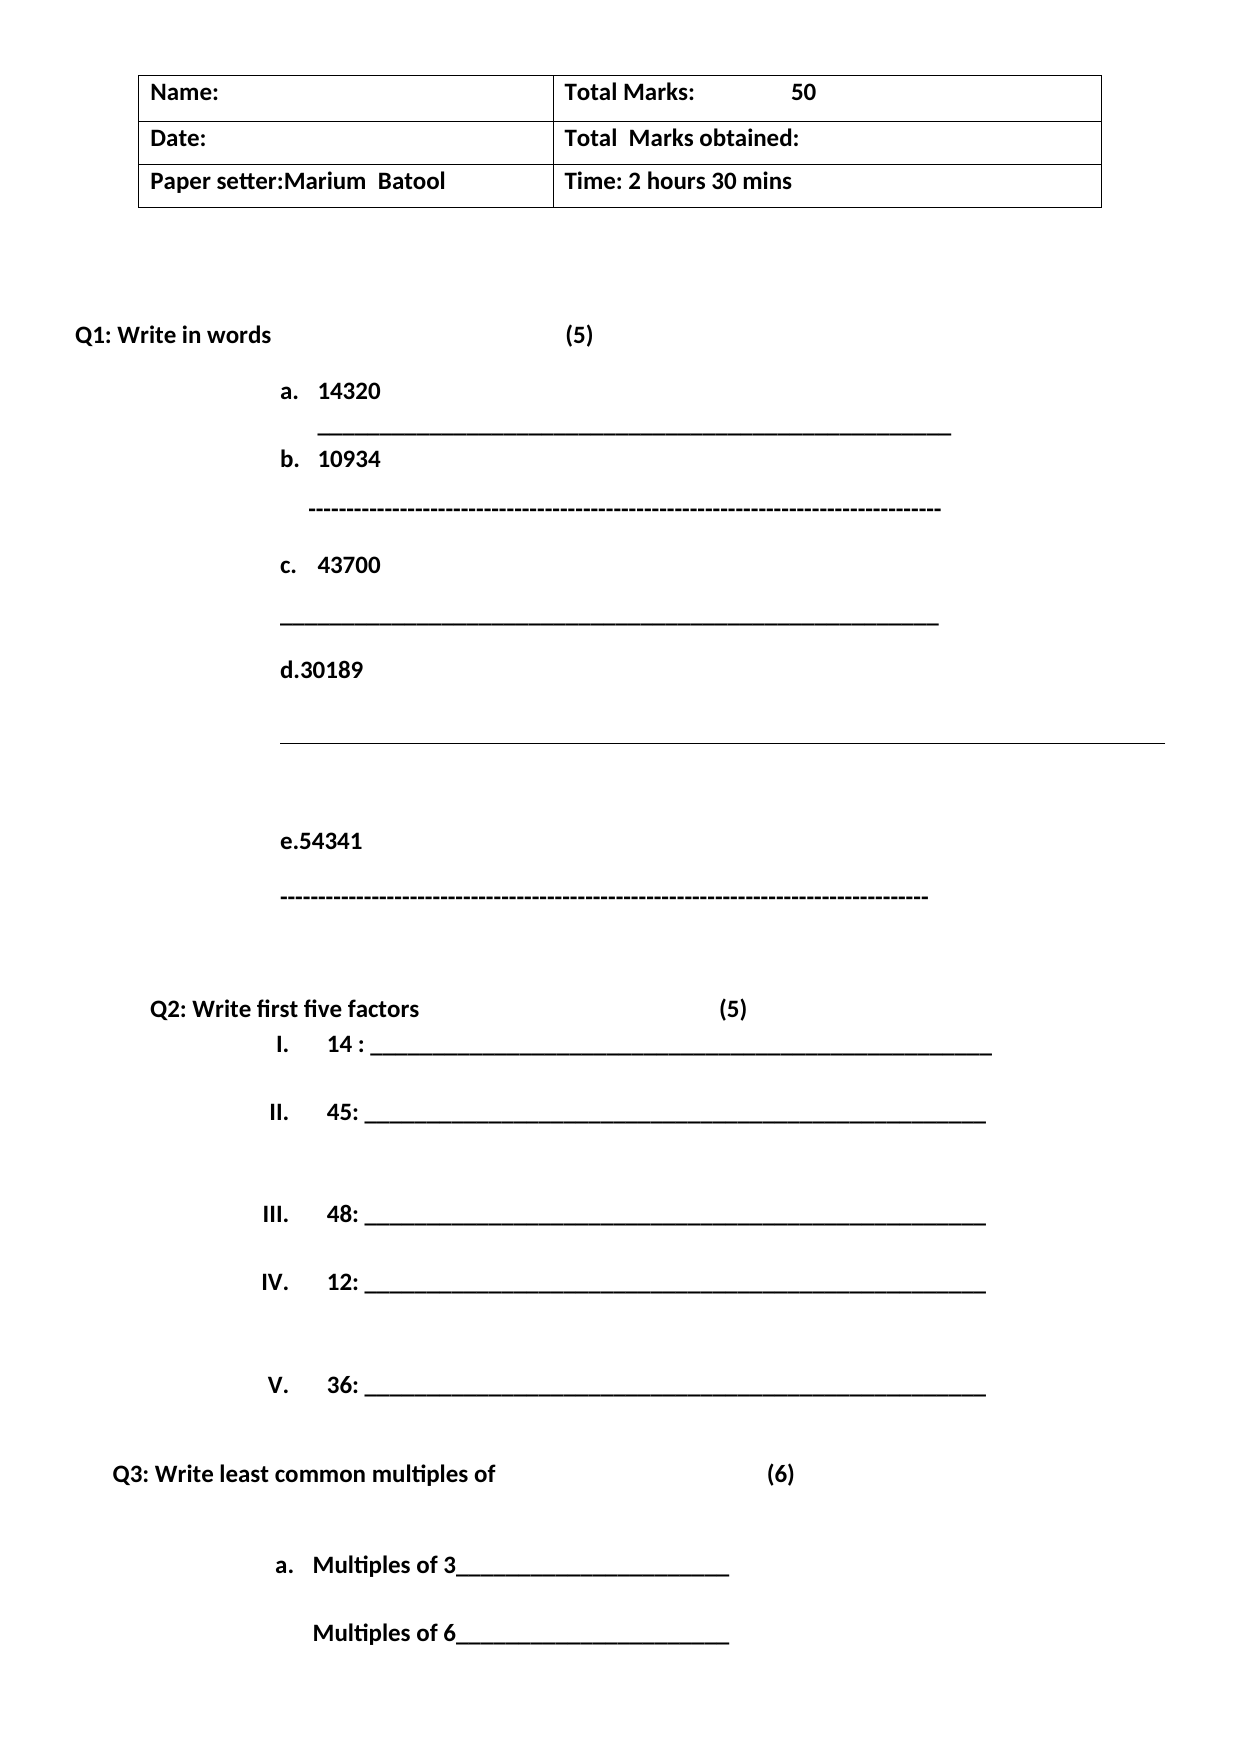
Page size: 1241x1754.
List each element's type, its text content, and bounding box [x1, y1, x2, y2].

table_header Total Marks: 50 [554, 76, 1101, 121]
list 45: __________________________________________________ [289, 1096, 1165, 1126]
table_cell Total Marks obtained: [554, 122, 1101, 164]
table_cell Time: 2 hours 30 mins [554, 165, 1101, 207]
text ----------------------------------------------------------------------------------- [280, 493, 1165, 523]
text ------------------------------------------------------------------------------------- [280, 881, 1165, 912]
list 36: __________________________________________________ [289, 1369, 1165, 1400]
list 14320 [280, 375, 1165, 406]
list 48: __________________________________________________ [289, 1199, 1165, 1229]
list 14 : __________________________________________________ [289, 1028, 1165, 1058]
table_cell Paper setter:Marium Batool [139, 165, 553, 207]
text _____________________________________________________ [280, 598, 1165, 629]
list Q2: Write first five factors (5) [150, 993, 1165, 1023]
list Multiples of 6______________________ [312, 1617, 1165, 1647]
table_header Name: [139, 76, 553, 121]
text Q1: Write in words (5) [75, 319, 1165, 350]
list 43700 [280, 549, 1165, 579]
table_cell Date: [139, 122, 553, 164]
text d.30189 [280, 654, 1165, 685]
list ___________________________________________________ [317, 408, 1165, 439]
list Multiples of 3______________________ [275, 1549, 1165, 1579]
list 10934 [280, 443, 1165, 474]
text Q3: Write least common multiples of (6) [112, 1458, 1165, 1489]
text e.54341 [280, 825, 1165, 856]
list 12: __________________________________________________ [289, 1267, 1165, 1297]
